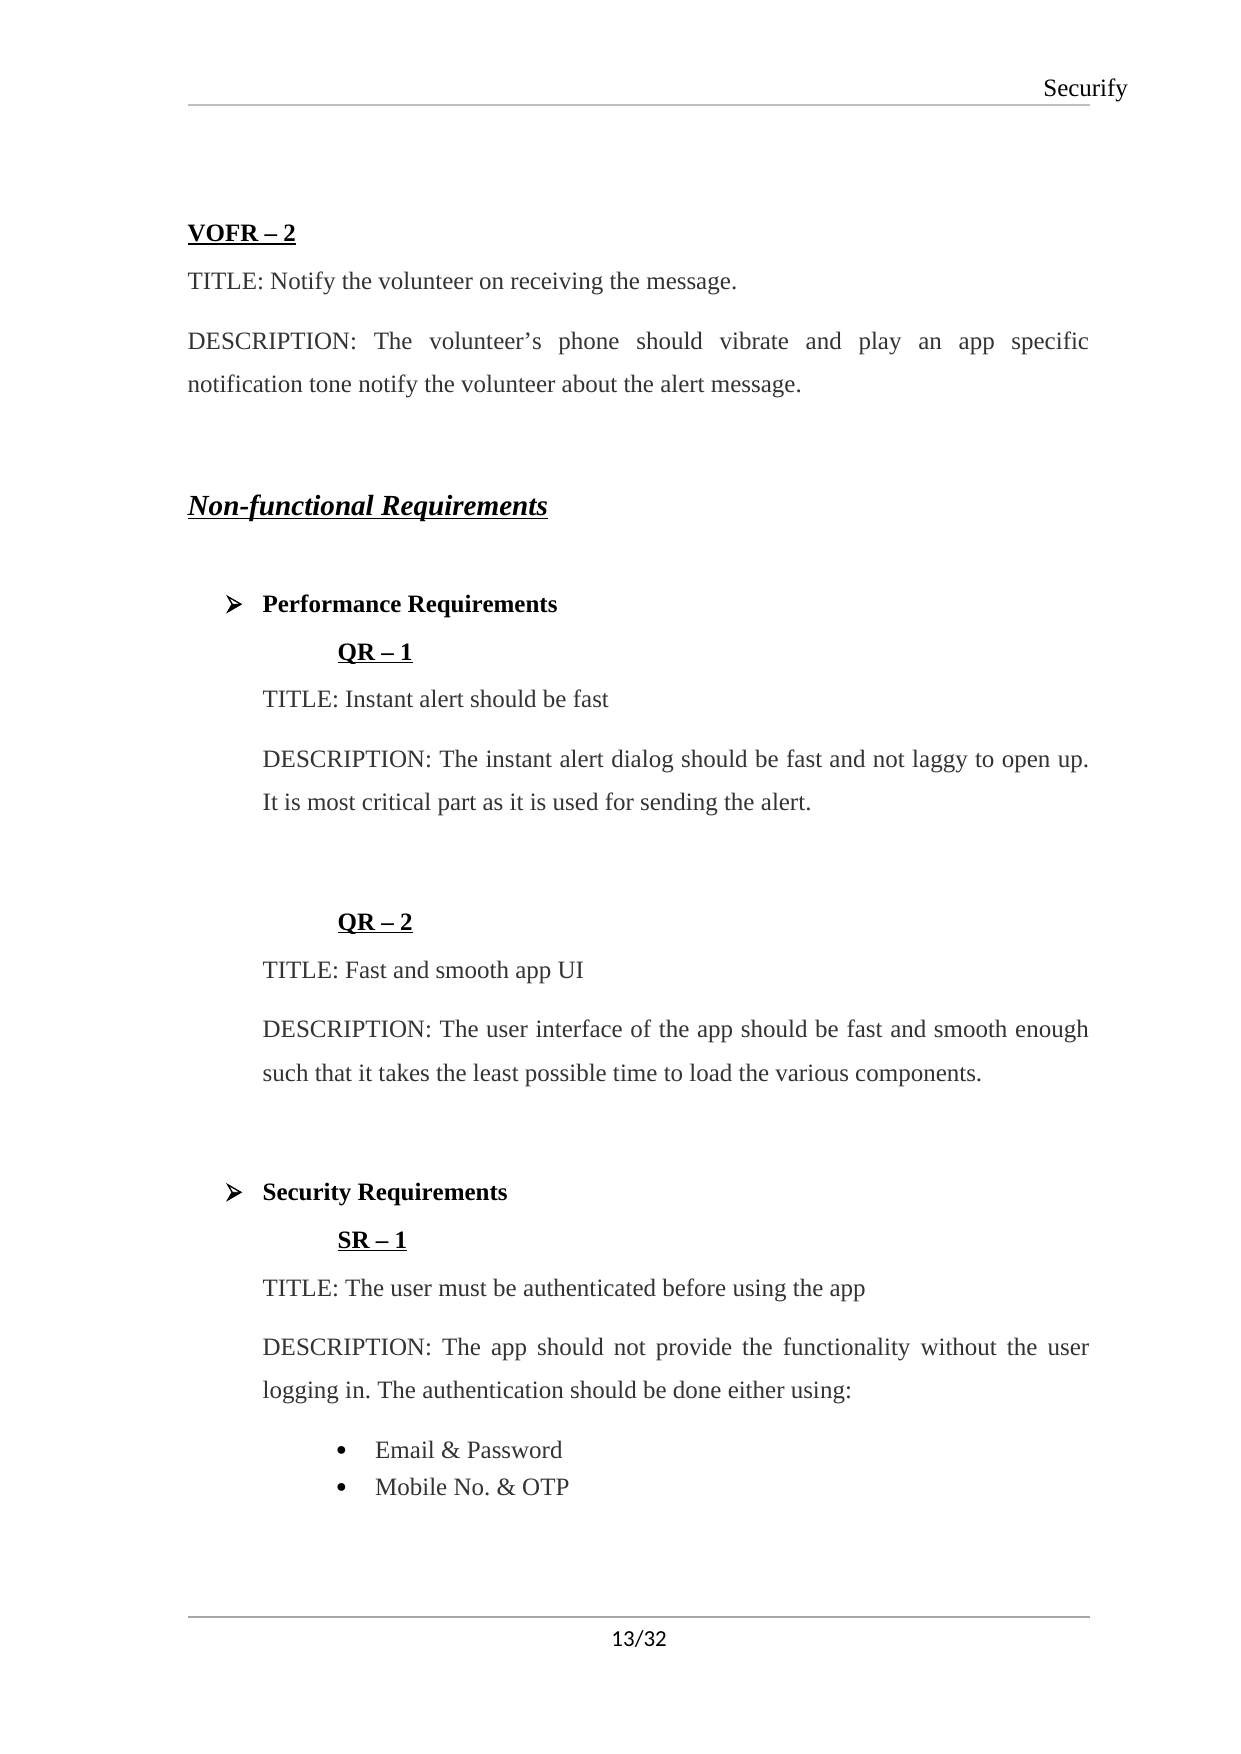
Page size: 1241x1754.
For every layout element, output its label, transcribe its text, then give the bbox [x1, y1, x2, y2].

list Security Requirements [225, 1177, 1090, 1206]
text TITLE: Fast and smooth app UI [262, 955, 1090, 983]
text TITLE: The user must be authenticated before using the app [262, 1273, 1090, 1301]
text QR – 2 [262, 907, 1090, 936]
text DESCRIPTION: The app should not provide the functionality without the user logging in. The authentication should be done either using: [262, 1332, 1090, 1404]
list Performance Requirements [225, 589, 1090, 618]
text Non-functional Requirements [187, 488, 1090, 522]
text DESCRIPTION: The user interface of the app should be fast and smooth enough such that it takes the least possible time to load the various components. [262, 1014, 1090, 1086]
list Email & Password [337, 1435, 1090, 1464]
text SR – 1 [262, 1225, 1090, 1254]
text VOFR – 2 [187, 218, 1090, 247]
text DESCRIPTION: The volunteer’s phone should vibrate and play an app specific notification tone notify the volunteer about the alert message. [187, 326, 1090, 398]
text TITLE: Instant alert should be fast [262, 684, 1090, 713]
text DESCRIPTION: The instant alert dialog should be fast and not laggy to open up. It is most critical part as it is used for sending the alert. [262, 744, 1090, 816]
list Mobile No. & OTP [337, 1472, 1090, 1501]
text TITLE: Notify the volunteer on receiving the message. [187, 266, 1090, 295]
text QR – 1 [262, 637, 1090, 666]
